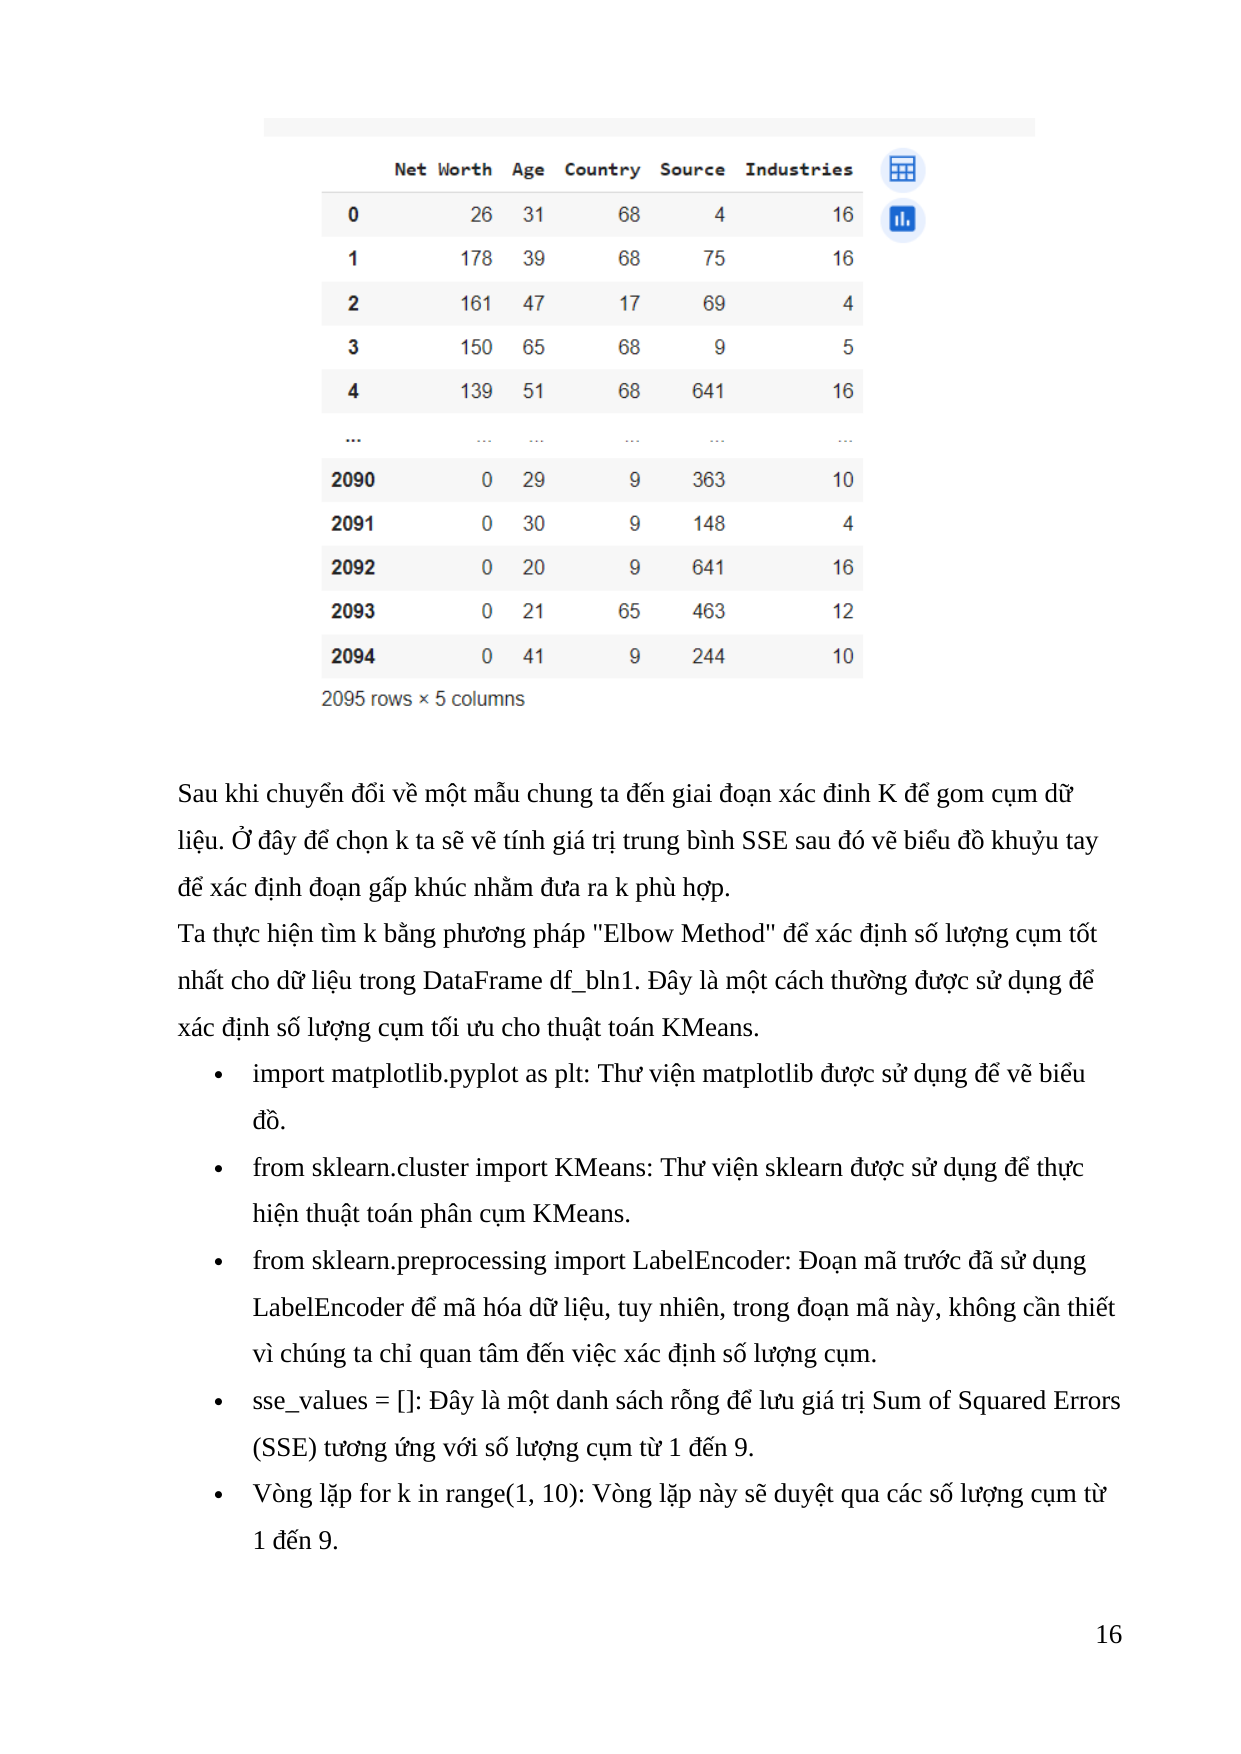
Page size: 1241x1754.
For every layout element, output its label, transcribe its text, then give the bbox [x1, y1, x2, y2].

list from sklearn.preprocessing import LabelEncoder: Đoạn mã trước đã sử dụng LabelEncoder để mã hóa dữ liệu, tuy nhiên, trong đoạn mã này, không cần thiết vì chúng ta chỉ quan tâm đến việc xác định số lượng cụm. [215, 1244, 1122, 1369]
list Vòng lặp for k in range(1, 10): Vòng lặp này sẽ duyệt qua các số lượng cụm từ 1 đến 9. [215, 1477, 1122, 1555]
list import matplotlib.pyplot as plt: Thư viện matplotlib được sử dụng để vẽ biểu đồ. [215, 1057, 1122, 1135]
text Sau khi chuyển đổi về một mẫu chung ta đến giai đoạn xác đinh K để gom cụm dữ liệu. Ở đây để chọn k ta sẽ vẽ tính giá trị trung bình SSE sau đó vẽ biểu đồ khuỷu tay để xác định đoạn gấp khúc nhằm đưa ra k phù hợp. [177, 777, 1122, 902]
list sse_values = []: Đây là một danh sách rỗng để lưu giá trị Sum of Squared Errors (SSE) tương ứng với số lượng cụm từ 1 đến 9. [215, 1384, 1122, 1462]
picture [263, 118, 1036, 751]
list from sklearn.cluster import KMeans: Thư viện sklearn được sử dụng để thực hiện thuật toán phân cụm KMeans. [215, 1151, 1122, 1229]
text Ta thực hiện tìm k bằng phương pháp "Elbow Method" để xác định số lượng cụm tốt nhất cho dữ liệu trong DataFrame df_bln1. Đây là một cách thường được sử dụng để xác định số lượng cụm tối ưu cho thuật toán KMeans. [177, 917, 1122, 1042]
